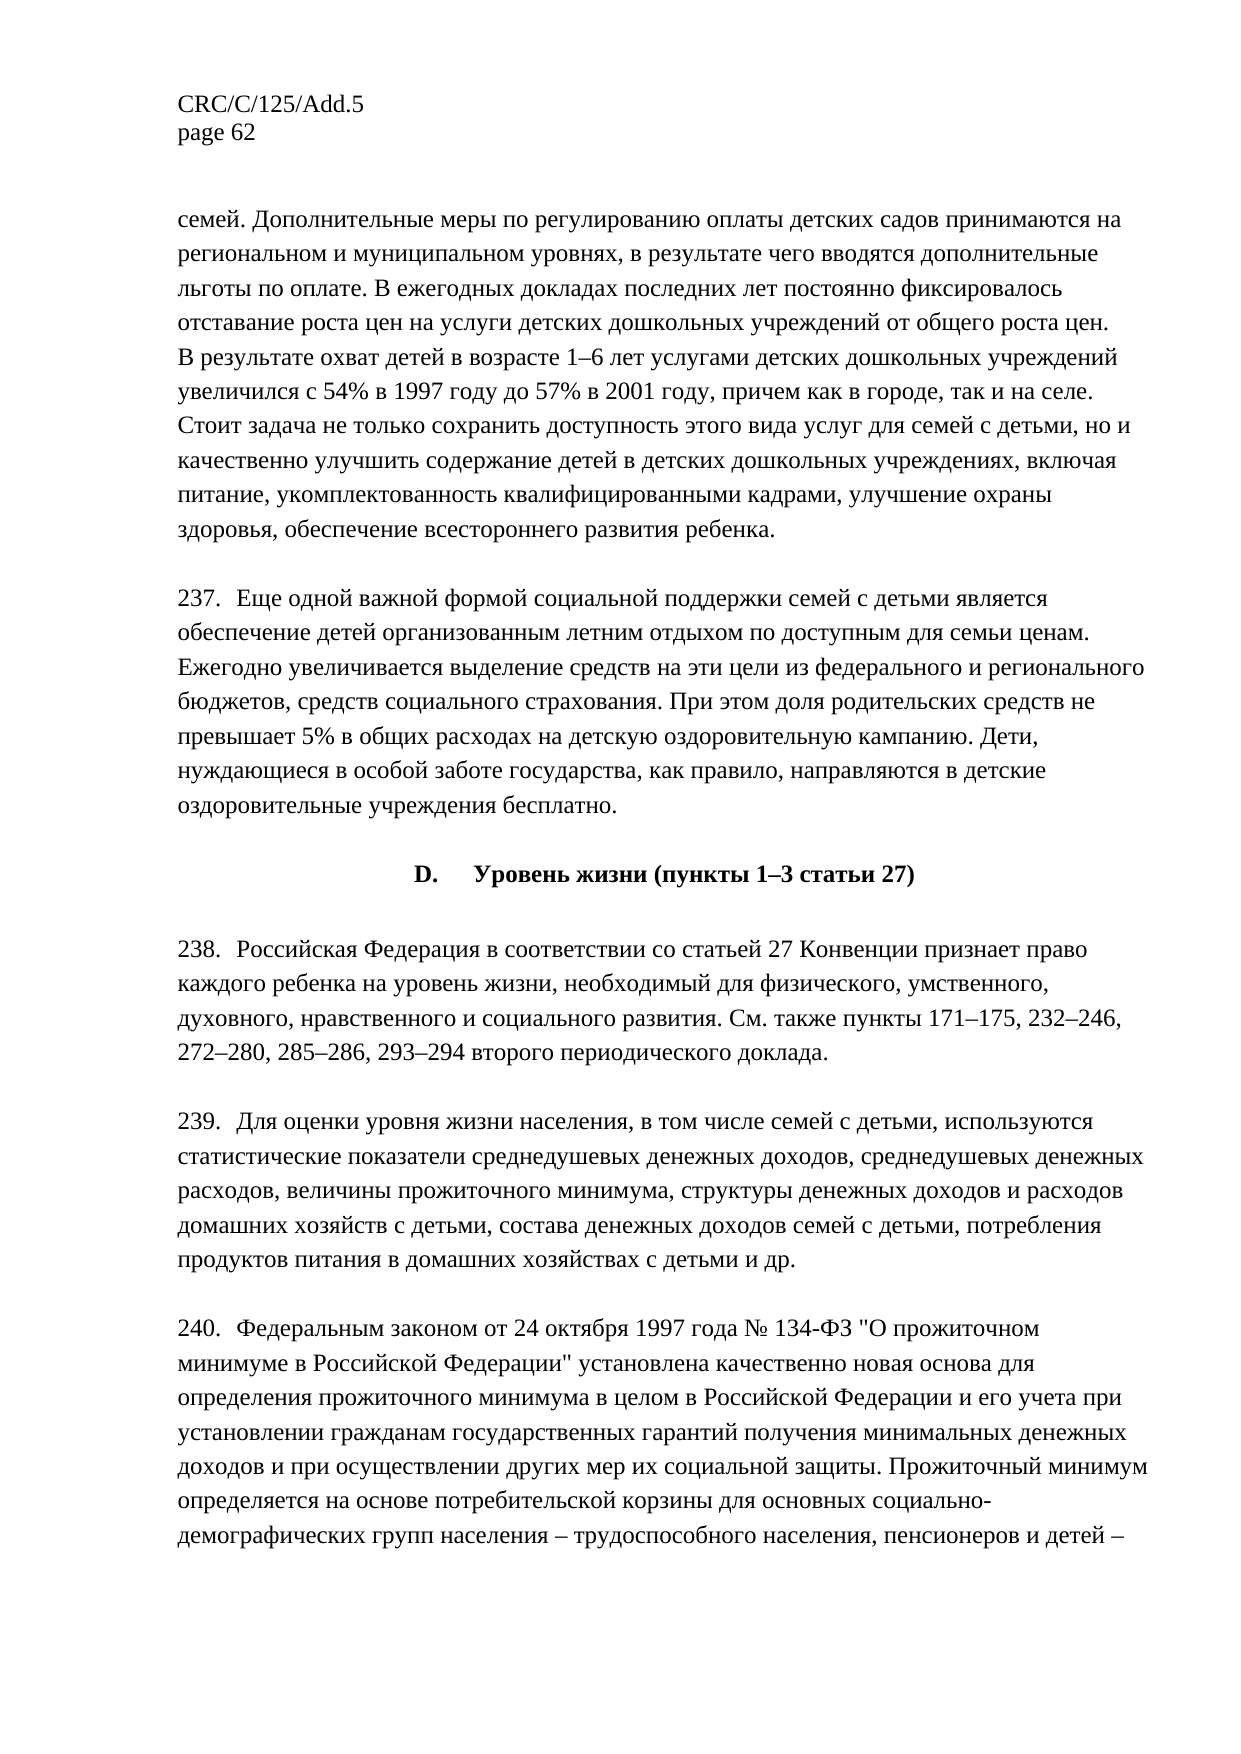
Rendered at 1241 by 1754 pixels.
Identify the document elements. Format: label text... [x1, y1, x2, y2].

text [177, 204, 1152, 543]
text 237. Еще одной важной формой социальной поддержки семей с детьми является обеспечение детей организованным летним отдыхом по доступным для семьи ценам. Ежегодно увеличивается выделение средств на эти цели из федерального и регионального бюджетов, средств социального страхования. При этом доля родительских средств не превышает 5% в общих расходах на детскую оздоровительную кампанию. Дети, нуждающиеся в особой заботе государства, как правило, направляются в детские оздоровительные учреждения бесплатно. [177, 583, 1152, 818]
text 239. Для оценки уровня жизни населения, в том числе семей с детьми, используются статистические показатели среднедушевых денежных доходов, среднедушевых денежных расходов, величины прожиточного минимума, структуры денежных доходов и расходов домашних хозяйств с детьми, состава денежных доходов семей с детьми, потребления продуктов питания в домашних хозяйствах с детьми и др. [177, 1106, 1152, 1273]
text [177, 1313, 1152, 1549]
text 238. Российская Федерация в соответствии со статьей 27 Конвенции признает право каждого ребенка на уровень жизни, необходимый для физического, умственного, духовного, нравственного и социального развития. См. также пункты 171–175, 232–246, 272–280, 285–286, 293–294 второго периодического доклада. [177, 934, 1152, 1066]
subtitle D. Уровень жизни (пункты 1–3 статьи 27) [177, 859, 1152, 887]
